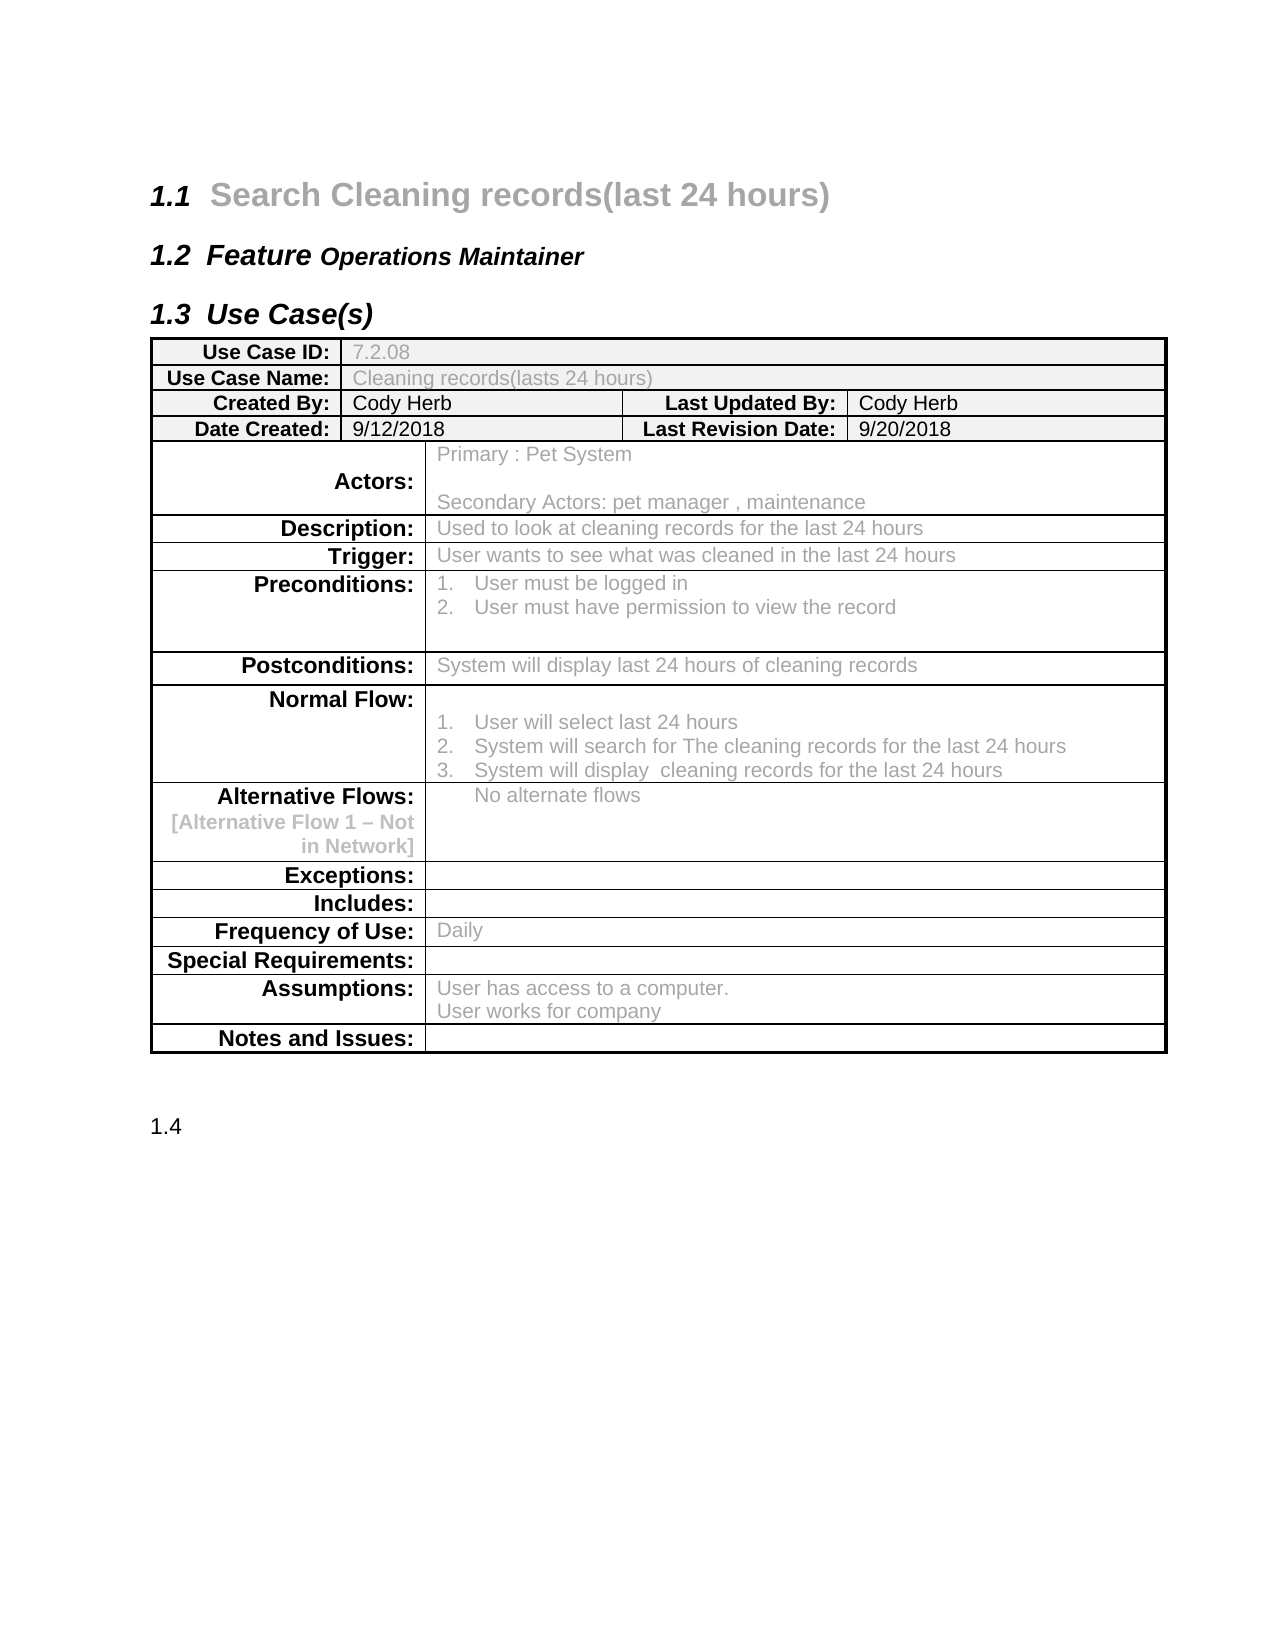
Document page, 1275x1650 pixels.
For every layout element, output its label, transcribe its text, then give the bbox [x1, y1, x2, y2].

table_header 7.2.08 [342, 340, 1164, 364]
table_cell Actors: [153, 442, 425, 514]
table_cell Includes: [153, 890, 425, 917]
table_cell Created By: [153, 391, 340, 415]
table_cell Assumptions: [153, 975, 425, 1023]
table_cell Normal Flow: [153, 686, 425, 782]
table_cell Description: [153, 516, 425, 542]
table_cell Use Case Name: [153, 366, 340, 389]
table_cell [426, 862, 1164, 889]
table_cell Last Revision Date: [623, 417, 847, 440]
subtitle Search Cleaning records(last 24 hours) [150, 175, 1125, 213]
table_cell Used to look at cleaning records for the last 24 hours [426, 516, 1164, 542]
table_cell [426, 947, 1164, 974]
subtitle Feature Operations Maintainer [150, 238, 1125, 272]
subtitle Use Case(s) [150, 297, 1125, 331]
table_cell Alternative Flows: [Alternative Flow 1 – Not in Network] [153, 783, 425, 861]
table_cell Primary : Pet System Secondary Actors: pet manager , maintenance [426, 442, 1164, 514]
table_cell Cleaning records(lasts 24 hours) [342, 366, 1164, 389]
table_cell Daily [426, 918, 1164, 946]
table_cell User must be logged in User must have permission to view the record [426, 571, 1164, 651]
table_cell Exceptions: [153, 862, 425, 889]
table_cell [426, 1025, 1164, 1051]
table_cell User has access to a computer. User works for company [426, 975, 1164, 1023]
table_cell System will display last 24 hours of cleaning records [426, 653, 1164, 684]
table_cell User will select last 24 hours System will search for The cleaning records for the last 24 hours System will display cleaning records for the last 24 hours [426, 686, 1164, 782]
table_cell Cody Herb [342, 391, 622, 415]
table_cell Frequency of Use: [153, 918, 425, 946]
table_cell Preconditions: [153, 571, 425, 651]
table_cell Last Updated By: [623, 391, 847, 415]
table_cell Cody Herb [848, 391, 1164, 415]
table_cell Trigger: [153, 543, 425, 570]
table_cell 9/20/2018 [848, 417, 1164, 440]
table_header Use Case ID: [153, 340, 340, 364]
table_cell Date Created: [153, 417, 340, 440]
table_cell Special Requirements: [153, 947, 425, 974]
table_cell Postconditions: [153, 653, 425, 684]
table_cell 9/12/2018 [342, 417, 622, 440]
table_cell Notes and Issues: [153, 1025, 425, 1051]
table_cell User wants to see what was cleaned in the last 24 hours [426, 543, 1164, 570]
table_cell No alternate flows [426, 783, 1164, 861]
table_cell [426, 890, 1164, 917]
